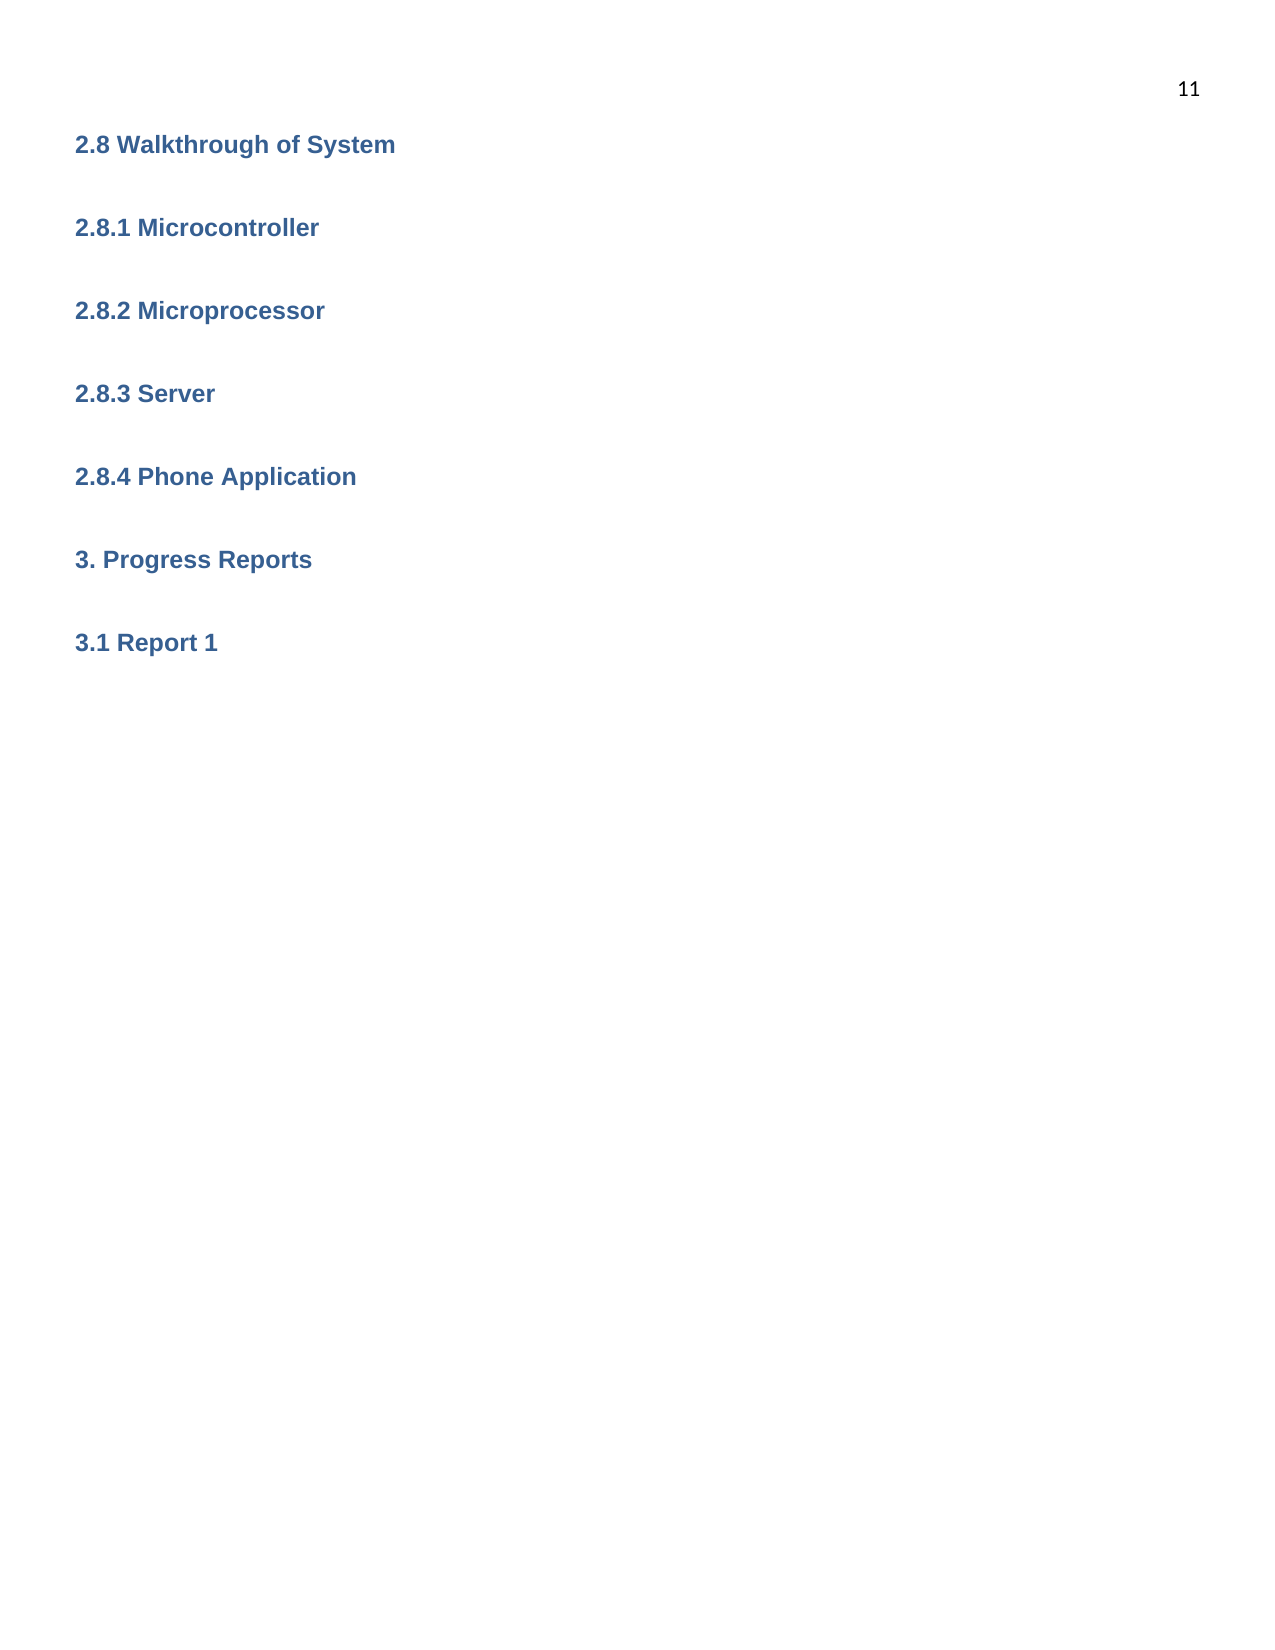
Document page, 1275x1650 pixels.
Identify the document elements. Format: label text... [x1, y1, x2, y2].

subtitle 2.8.1 Microcontroller [75, 213, 1200, 242]
subtitle 3. Progress Reports [75, 545, 1200, 574]
subtitle 2.8.2 Microprocessor [75, 296, 1200, 324]
subtitle 2.8.4 Phone Application [75, 462, 1200, 491]
subtitle 2.8.3 Server [75, 379, 1200, 408]
subtitle 3.1 Report 1 [75, 628, 1200, 657]
subtitle 2.8 Walkthrough of System [75, 130, 1200, 158]
